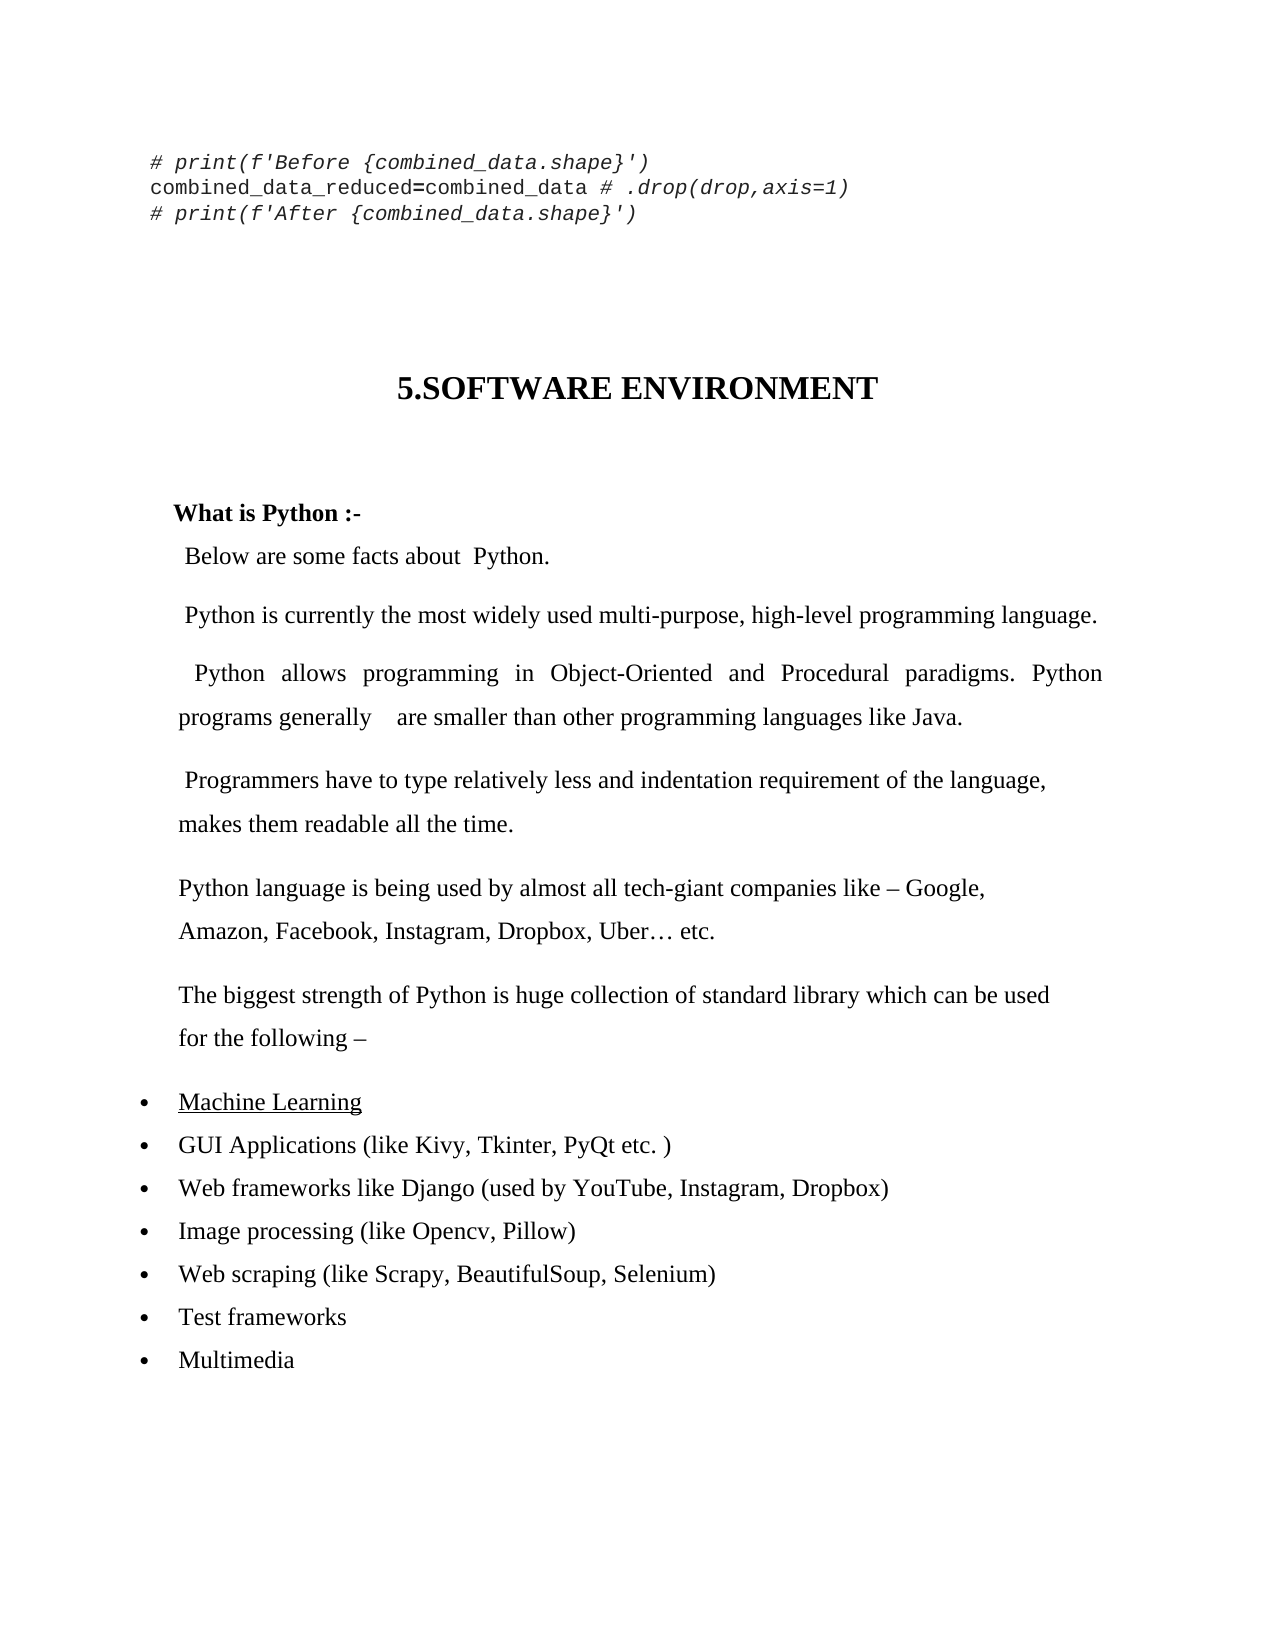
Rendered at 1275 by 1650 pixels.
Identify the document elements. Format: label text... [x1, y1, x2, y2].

list GUI Applications (like Kivy, Tkinter, PyQt etc. ) [141, 1130, 1125, 1159]
text Python allows programming in Object-Oriented and Procedural paradigms. Python programs generally are smaller than other programming languages like Java. [178, 658, 1103, 730]
list Web frameworks like Django (used by YouTube, Instagram, Dropbox) [141, 1173, 1125, 1202]
text # print(f'After {combined_data.shape}') [150, 201, 1125, 226]
text Below are some facts about Python. [178, 541, 1125, 570]
list Machine Learning [141, 1087, 1125, 1116]
text Programmers have to type relatively less and indentation requirement of the language, makes them readable all the time. [178, 766, 1058, 837]
list Test frameworks [141, 1302, 1125, 1331]
text # print(f'Before {combined_data.shape}') [150, 150, 1125, 175]
list Image processing (like Opencv, Pillow) [141, 1216, 1125, 1245]
text Python is currently the most widely used multi-purpose, high-level programming language. [178, 600, 1103, 628]
text combined_data_reduced=combined_data # .drop(drop,axis=1) [150, 175, 1125, 201]
text The biggest strength of Python is huge collection of standard library which can be used for the following – [178, 980, 1058, 1052]
text Python language is being used by almost all tech-giant companies like – Google, Amazon, Facebook, Instagram, Dropbox, Uber… etc. [178, 873, 1058, 944]
text 5.SOFTWARE ENVIRONMENT [150, 368, 1125, 407]
subtitle What is Python :- [173, 498, 779, 527]
list Web scraping (like Scrapy, BeautifulSoup, Selenium) [141, 1259, 1125, 1288]
list Multimedia [141, 1346, 1125, 1374]
